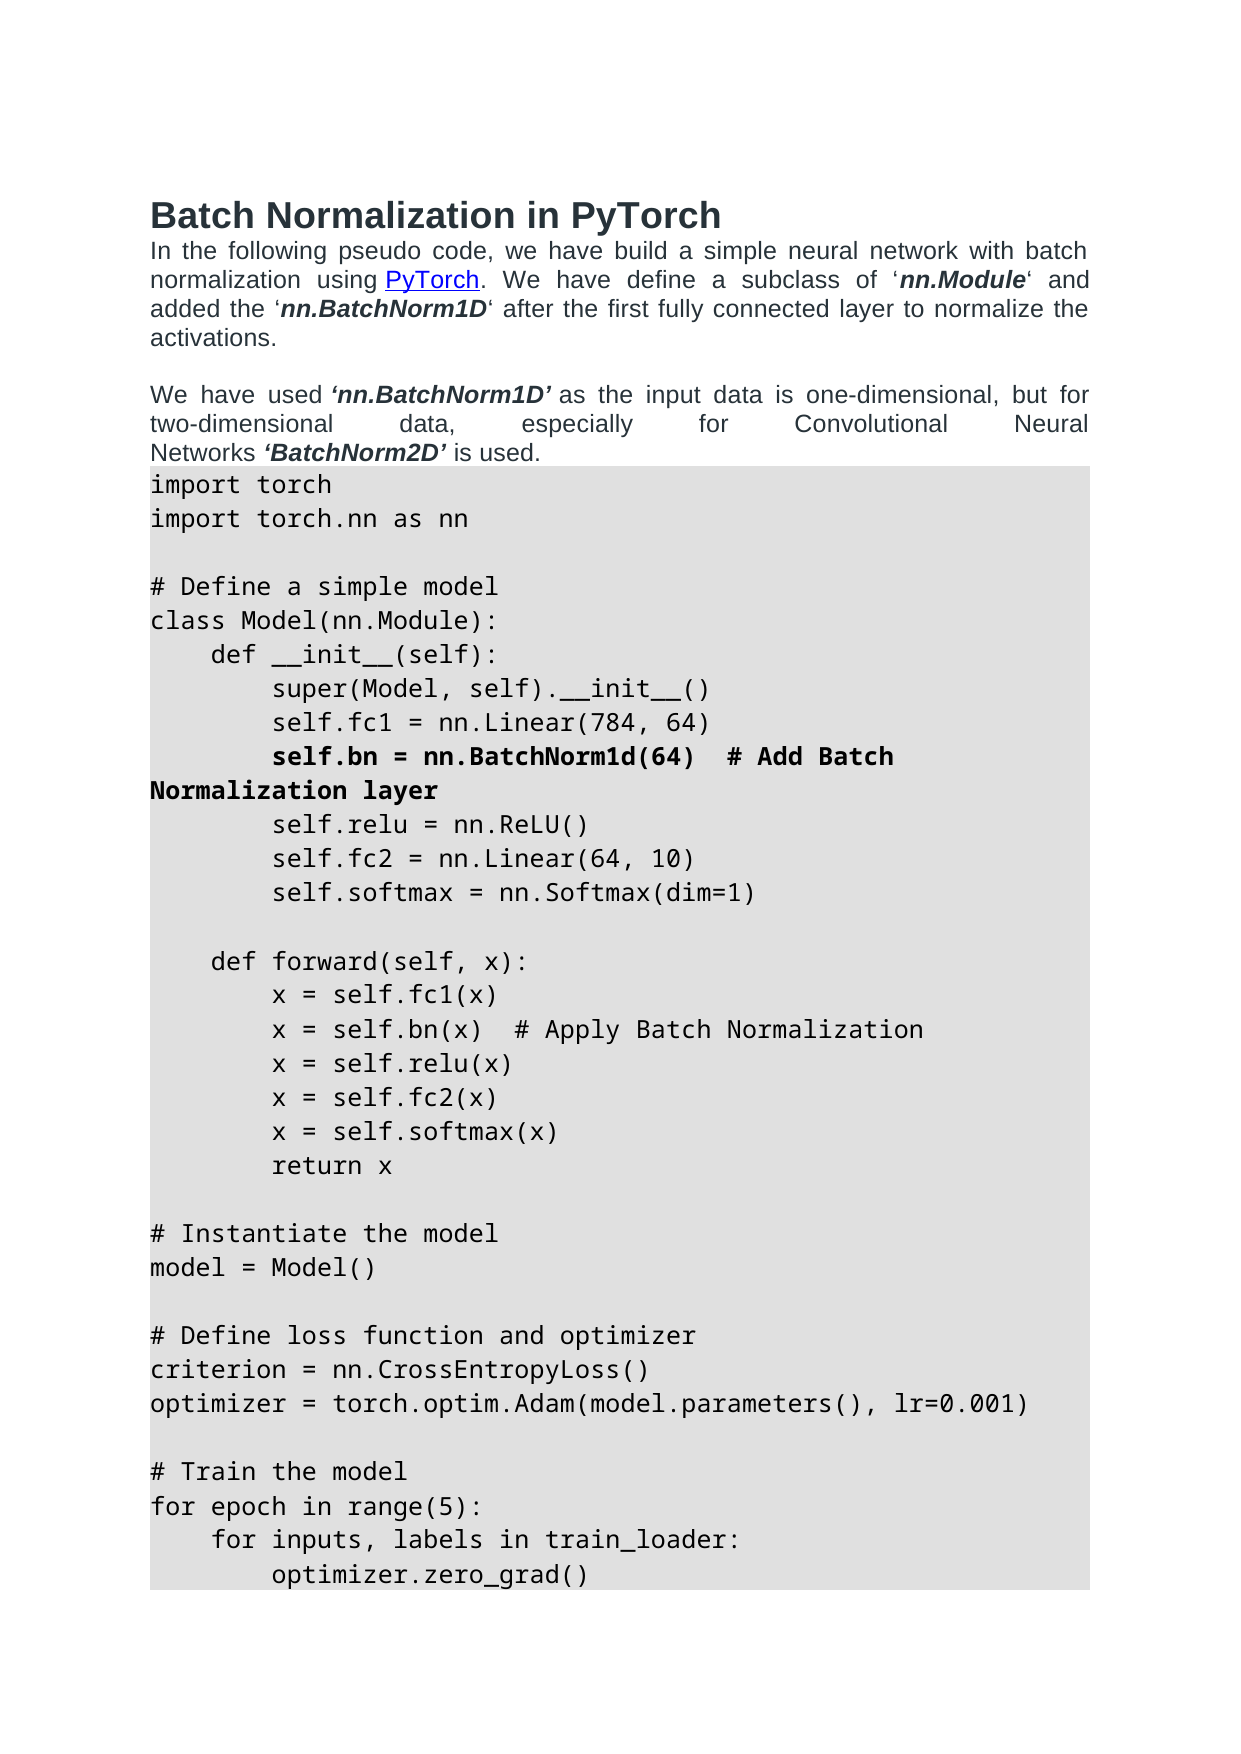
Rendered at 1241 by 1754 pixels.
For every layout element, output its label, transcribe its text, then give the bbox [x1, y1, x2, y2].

text We have used ‘nn.BatchNorm1D’ as the input data is one-dimensional, but for two-dimensional data, especially for Convolutional Neural Networks ‘BatchNorm2D’ is used. [150, 380, 1090, 466]
text Batch Normalization in PyTorch [150, 193, 1090, 236]
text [150, 466, 1090, 1590]
text In the following pseudo code, we have build a simple neural network with batch normalization using PyTorch. We have define a subclass of ‘nn.Module‘ and added the ‘nn.BatchNorm1D‘ after the first fully connected layer to normalize the activations. [150, 236, 1090, 351]
